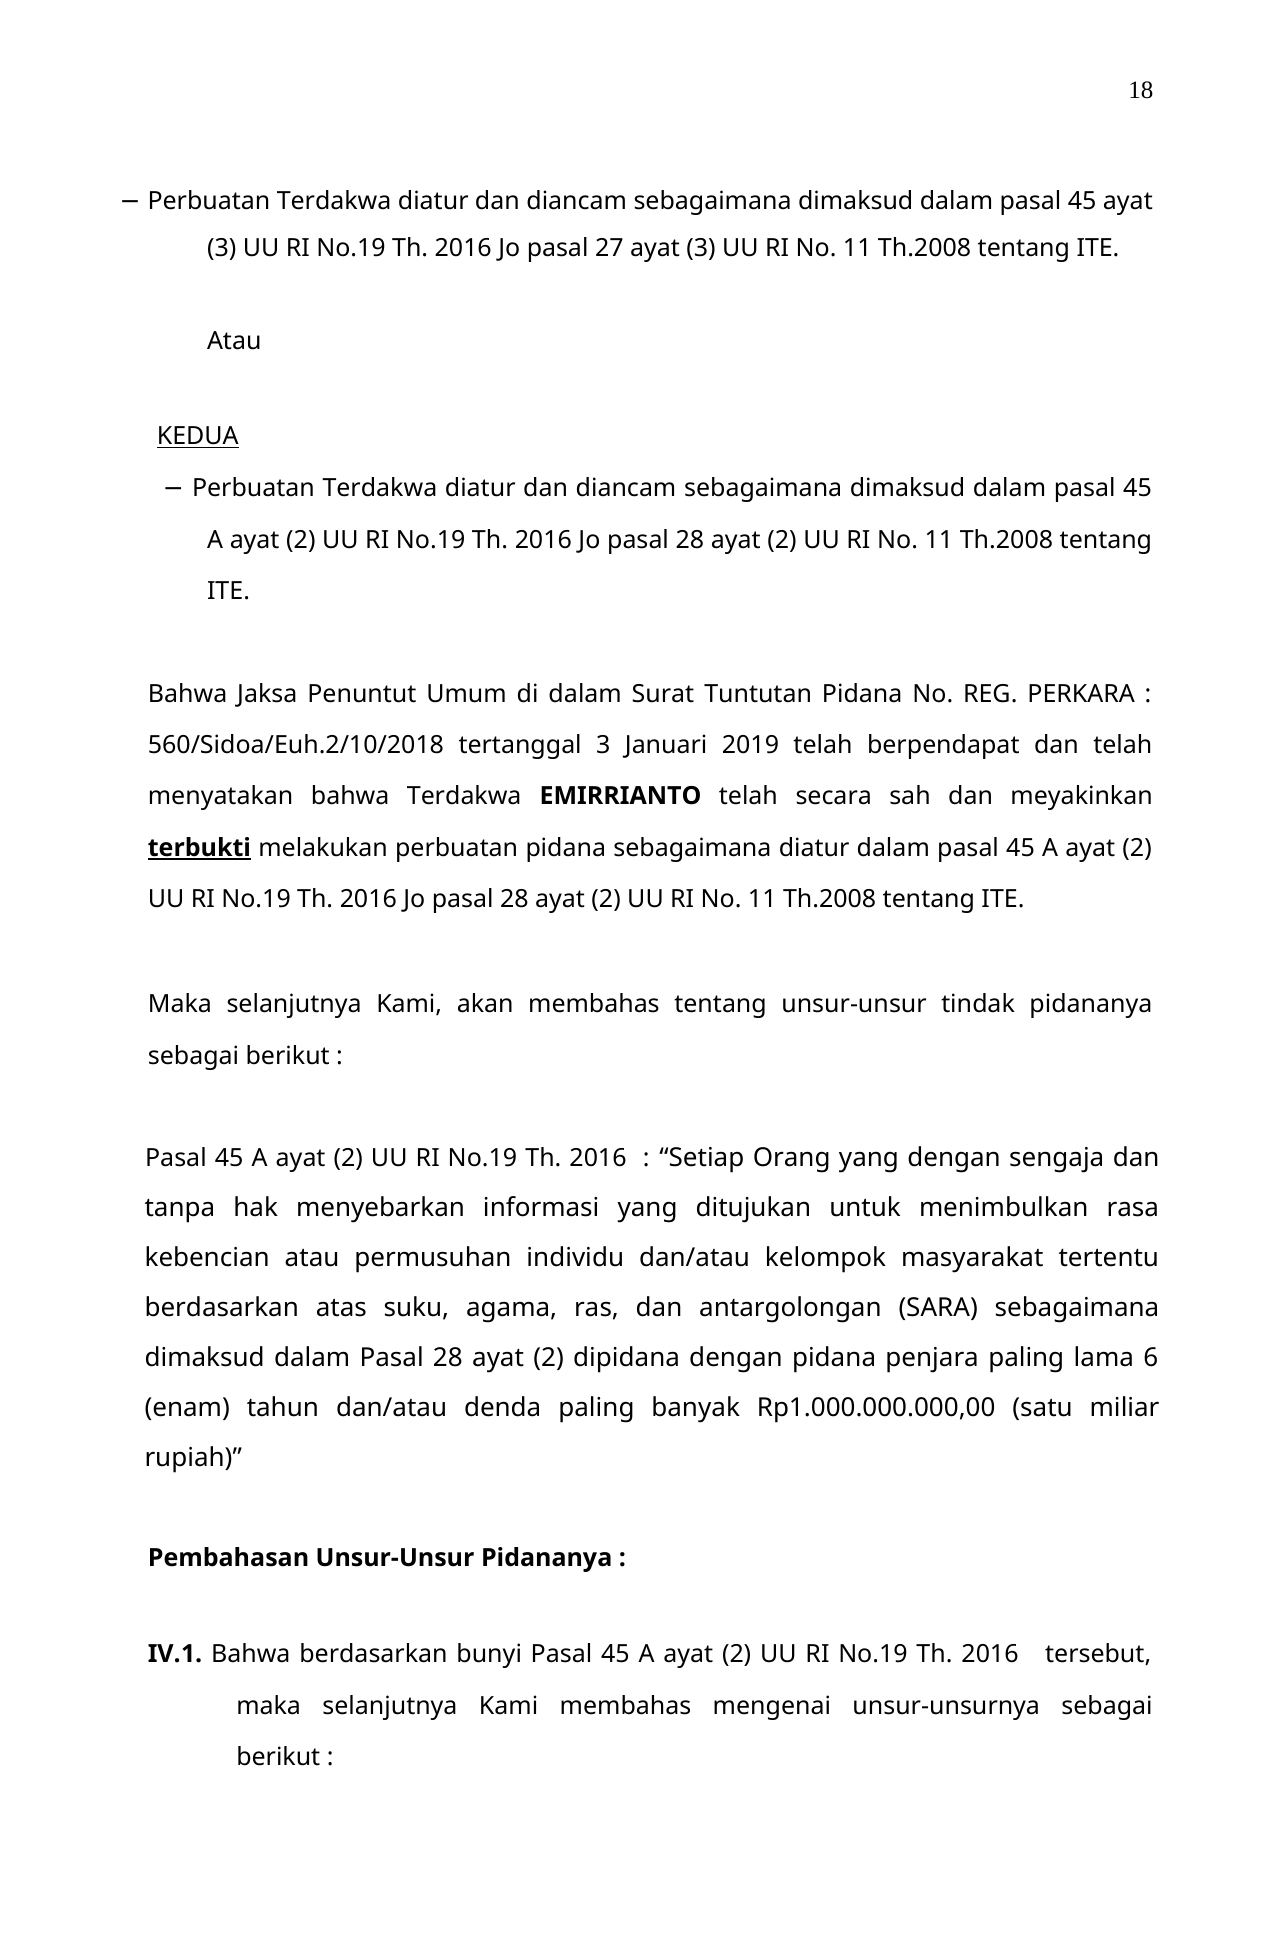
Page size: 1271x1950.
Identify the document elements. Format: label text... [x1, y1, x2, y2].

text Pasal 45 A ayat (2) UU RI No.19 Th. 2016 : “Setiap Orang yang dengan sengaja dan tanpa hak menyebarkan informasi yang ditujukan untuk menimbulkan rasa kebencian atau permusuhan individu dan/atau kelompok masyarakat tertentu berdasarkan atas suku, agama, ras, dan antargolongan (SARA) sebagaimana dimaksud dalam Pasal 28 ayat (2) dipidana dengan pidana penjara paling lama 6 (enam) tahun dan/atau denda paling banyak Rp1.000.000.000,00 (satu miliar rupiah)” [144, 1138, 1160, 1474]
text (3) UU RI No.19 Th. 2016 Jo pasal 27 ayat (3) UU RI No. 11 Th.2008 tentang ITE. [207, 229, 1153, 263]
text Pembahasan Unsur-Unsur Pidananya : [148, 1540, 1154, 1574]
text KEDUA [103, 418, 1159, 452]
text − Perbuatan Terdakwa diatur dan diancam sebagaimana dimaksud dalam pasal 45 A ayat (2) UU RI No.19 Th. 2016 Jo pasal 28 ayat (2) UU RI No. 11 Th.2008 tentang ITE. [163, 470, 1153, 607]
text IV.1. Bahwa berdasarkan bunyi Pasal 45 A ayat (2) UU RI No.19 Th. 2016 tersebut, maka selanjutnya Kami membahas mengenai unsur-unsurnya sebagai berikut : [148, 1636, 1153, 1773]
text Maka selanjutnya Kami, akan membahas tentang unsur-unsur tindak pidananya sebagai berikut : [148, 986, 1153, 1072]
text Bahwa Jaksa Penuntut Umum di dalam Surat Tuntutan Pidana No. REG. PERKARA : 560/Sidoa/Euh.2/10/2018 tertanggal 3 Januari 2019 telah berpendapat dan telah menyatakan bahwa Terdakwa EMIRRIANTO telah secara sah dan meyakinkan terbukti melakukan perbuatan pidana sebagaimana diatur dalam pasal 45 A ayat (2) UU RI No.19 Th. 2016 Jo pasal 28 ayat (2) UU RI No. 11 Th.2008 tentang ITE. [148, 675, 1153, 915]
text − Perbuatan Terdakwa diatur dan diancam sebagaimana dimaksud dalam pasal 45 ayat [103, 182, 1153, 217]
text Atau [207, 323, 1153, 357]
